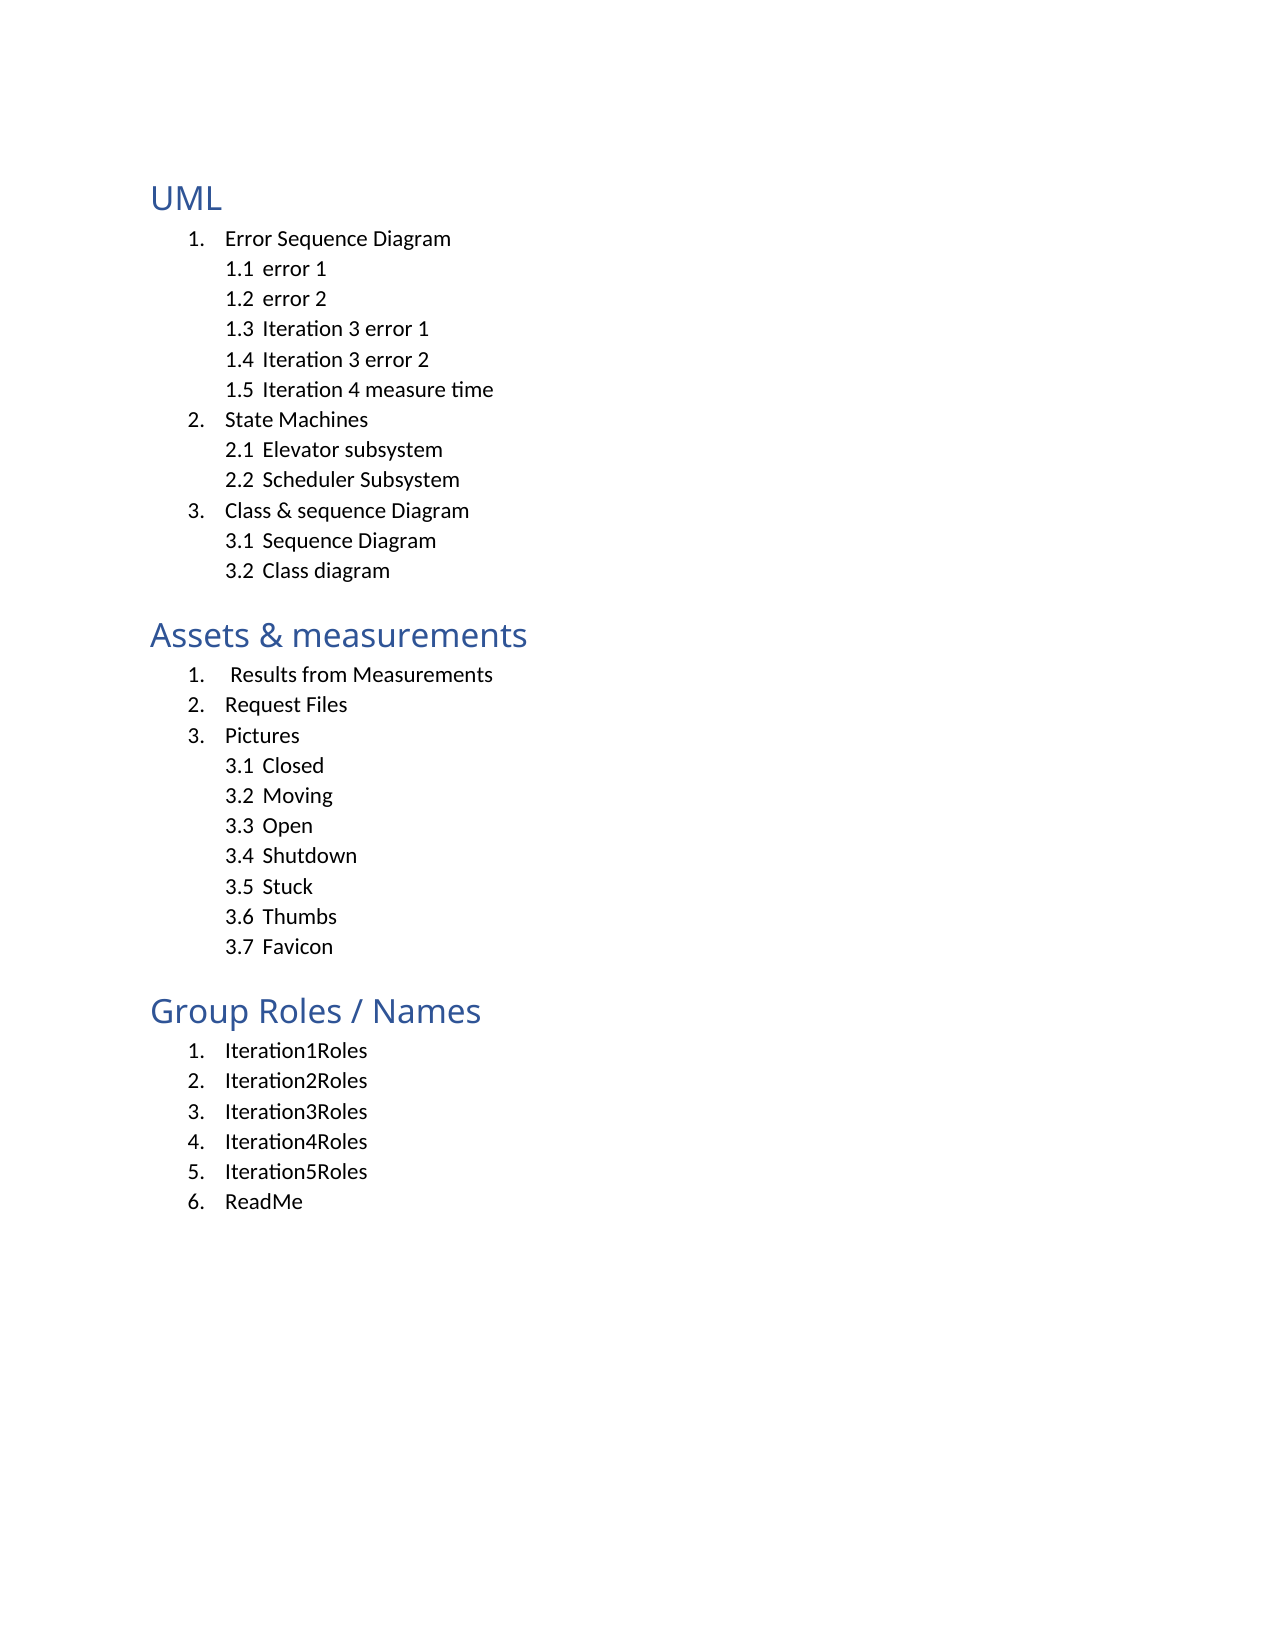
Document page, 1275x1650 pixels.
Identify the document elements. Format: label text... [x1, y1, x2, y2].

list ReadMe [187, 1187, 1125, 1216]
list Open [225, 811, 1125, 839]
list Request Files [187, 691, 1125, 719]
list Iteration3Roles [187, 1097, 1125, 1125]
list Iteration 3 error 2 [225, 345, 1125, 373]
list Class diagram [225, 556, 1125, 584]
list Class & sequence Diagram [187, 496, 1125, 524]
subtitle Assets & measurements [150, 611, 1125, 657]
list Error Sequence Diagram [187, 224, 1125, 252]
list Iteration1Roles [187, 1036, 1125, 1064]
subtitle Group Roles / Names [150, 987, 1125, 1033]
list State Machines [187, 405, 1125, 433]
list error 2 [225, 284, 1125, 312]
list Thumbs [225, 902, 1125, 930]
list Iteration2Roles [187, 1067, 1125, 1095]
list Stuck [225, 872, 1125, 900]
list Favicon [225, 932, 1125, 960]
list Pictures [187, 721, 1125, 749]
list Iteration 3 error 1 [225, 314, 1125, 343]
subtitle UML [150, 175, 1125, 220]
list Elevator subsystem [225, 435, 1125, 463]
list Iteration5Roles [187, 1157, 1125, 1185]
list Closed [225, 751, 1125, 779]
list Shutdown [225, 842, 1125, 870]
list Sequence Diagram [225, 526, 1125, 554]
list Results from Measurements [187, 660, 1125, 688]
list Scheduler Subsystem [225, 466, 1125, 494]
list Iteration 4 measure time [225, 375, 1125, 403]
list error 1 [225, 254, 1125, 282]
list Iteration4Roles [187, 1127, 1125, 1155]
list Moving [225, 781, 1125, 809]
